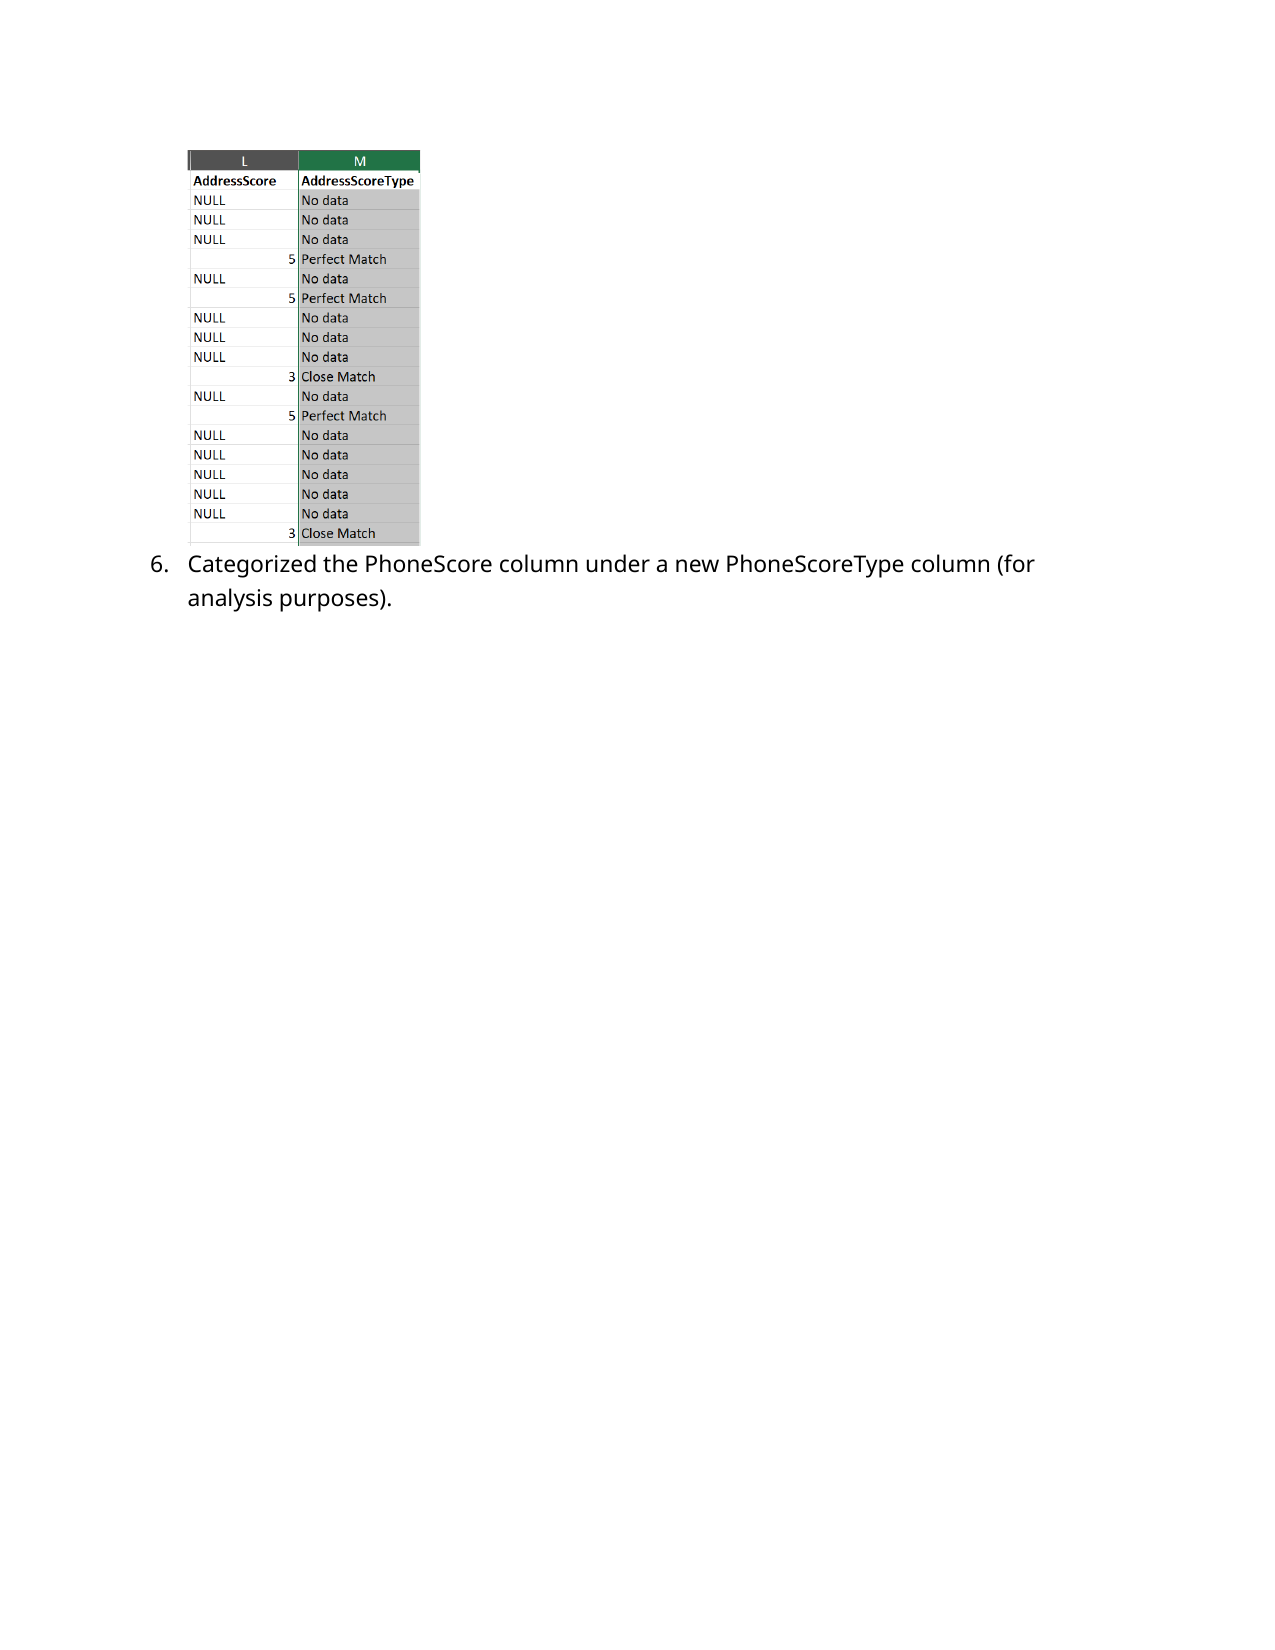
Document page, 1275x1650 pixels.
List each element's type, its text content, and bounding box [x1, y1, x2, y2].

list Categorized the PhoneScore column under a new PhoneScoreType column (for analysis purposes). [150, 548, 1125, 613]
picture [187, 150, 421, 546]
